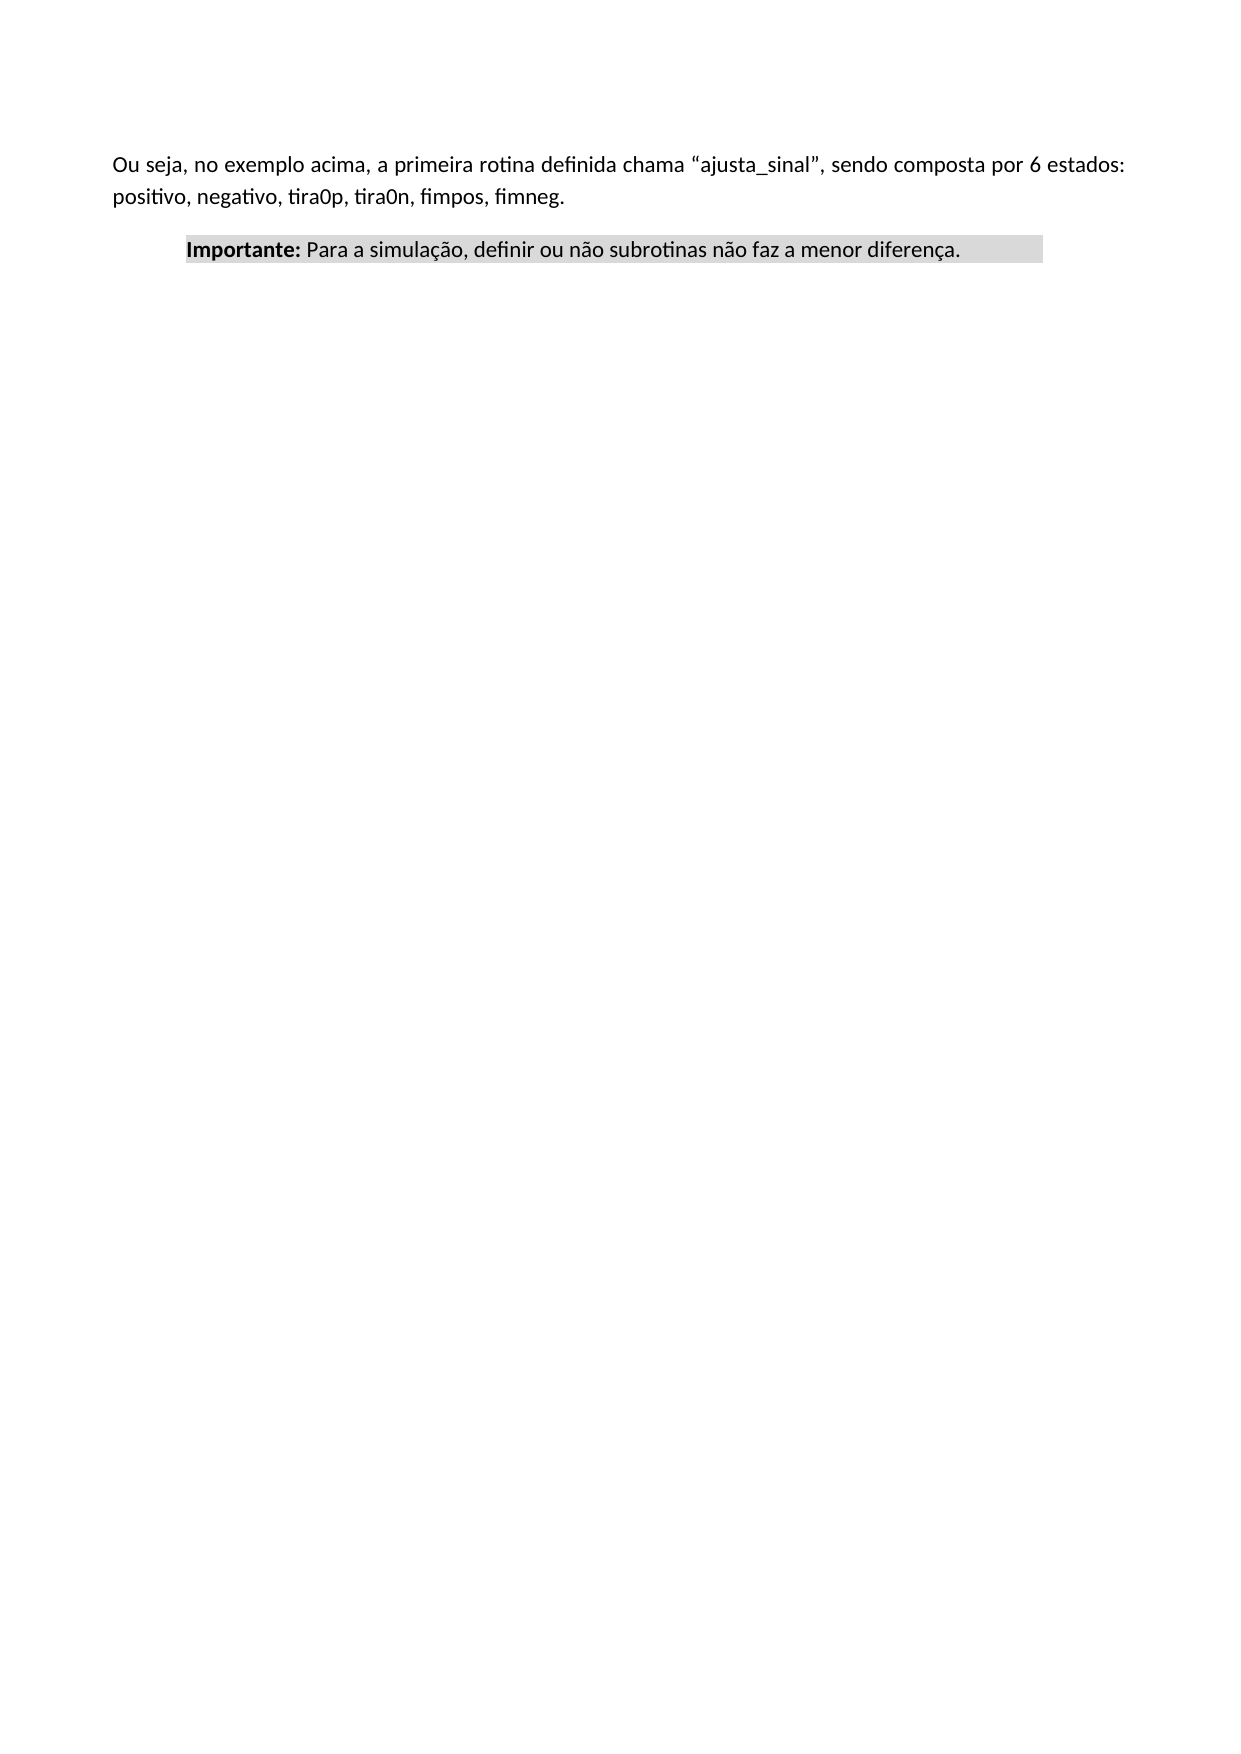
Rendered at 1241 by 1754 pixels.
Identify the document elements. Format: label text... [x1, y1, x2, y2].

text Ou seja, no exemplo acima, a primeira rotina definida chama “ajusta_sinal”, sendo composta por 6 estados: positivo, negativo, tira0p, tira0n, fimpos, fimneg. [112, 150, 1128, 210]
text Importante: Para a simulação, definir ou não subrotinas não faz a menor diferença. [186, 235, 1043, 263]
